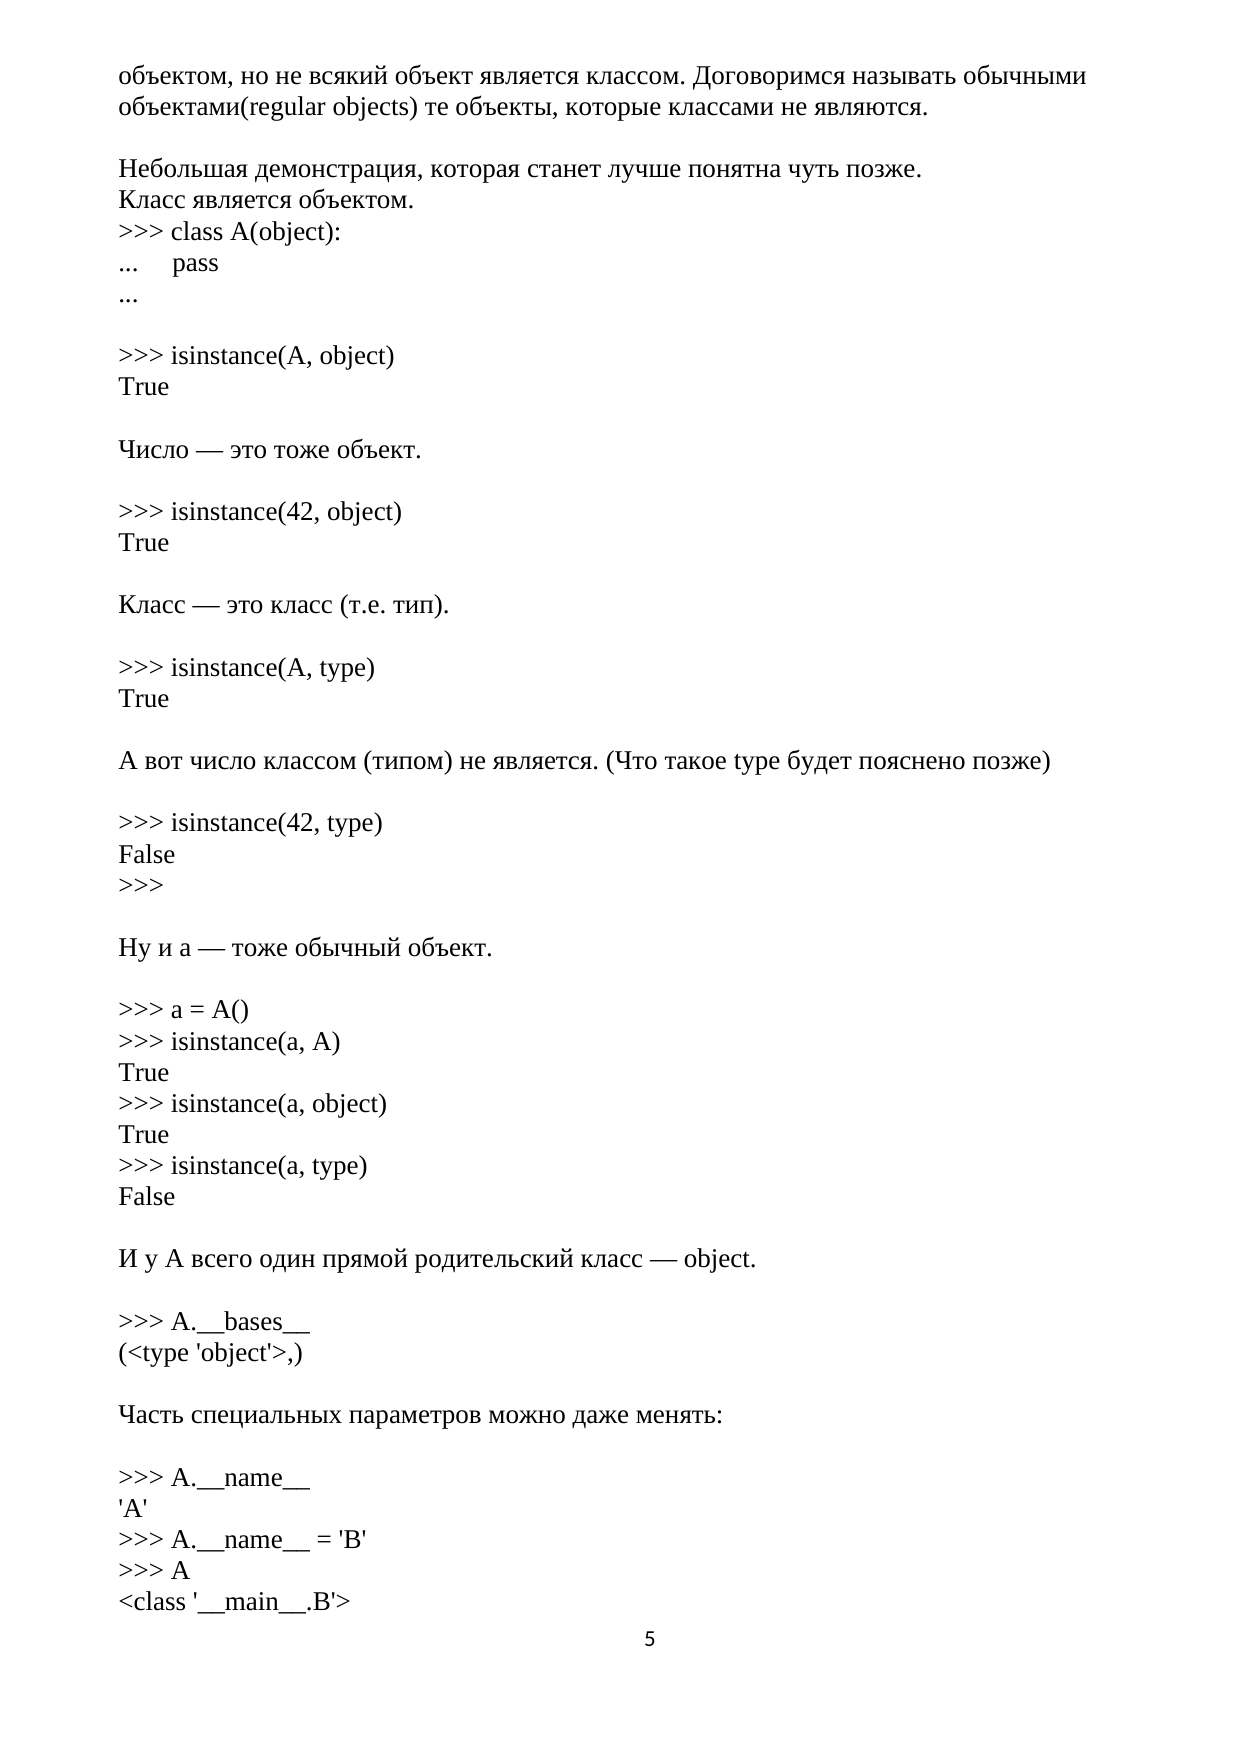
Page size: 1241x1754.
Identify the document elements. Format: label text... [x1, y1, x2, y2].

text >>> A.__bases__ [118, 1305, 1181, 1336]
text >>> a = A() [118, 993, 1181, 1024]
text 'A' [118, 1492, 1181, 1523]
text True [118, 1118, 1181, 1149]
text True [118, 526, 1181, 557]
text И у A всего один прямой родительский класс — object. [118, 1243, 1181, 1274]
text >>> A.__name__ [118, 1461, 1181, 1492]
text >>> isinstance(42, type) [118, 807, 1181, 838]
text False [118, 838, 1181, 869]
text True [118, 1056, 1181, 1087]
text Класс — это класс (т.е. тип). [118, 588, 1181, 620]
text >>> A [118, 1554, 1181, 1585]
text <class '__main__.B'> [118, 1585, 1181, 1616]
text >>> isinstance(A, object) [118, 339, 1181, 371]
text >>> isinstance(a, object) [118, 1087, 1181, 1118]
text Небольшая демонстрация, которая станет лучше понятна чуть позже. [118, 152, 1181, 184]
text >>> isinstance(a, type) [118, 1149, 1181, 1180]
text Класс является объектом. [118, 184, 1181, 215]
text Ну и a — тоже обычный объект. [118, 931, 1181, 962]
text >>> A.__name__ = 'B' [118, 1523, 1181, 1554]
text ... [118, 277, 1181, 308]
text (<type 'object'>,) [118, 1336, 1181, 1367]
text >>> class A(object): [118, 215, 1181, 246]
text >>> isinstance(A, type) [118, 651, 1181, 682]
text >>> isinstance(a, A) [118, 1024, 1181, 1056]
text ... pass [118, 246, 1181, 277]
text True [118, 682, 1181, 713]
text False [118, 1180, 1181, 1211]
text >>> [118, 869, 1181, 900]
text Часть специальных параметров можно даже менять: [118, 1398, 1181, 1429]
text А вот число классом (типом) не является. (Что такое type будет пояснено позже) [118, 744, 1181, 775]
text Число — это тоже объект. [118, 433, 1181, 464]
text >>> isinstance(42, object) [118, 495, 1181, 526]
text True [118, 371, 1181, 402]
